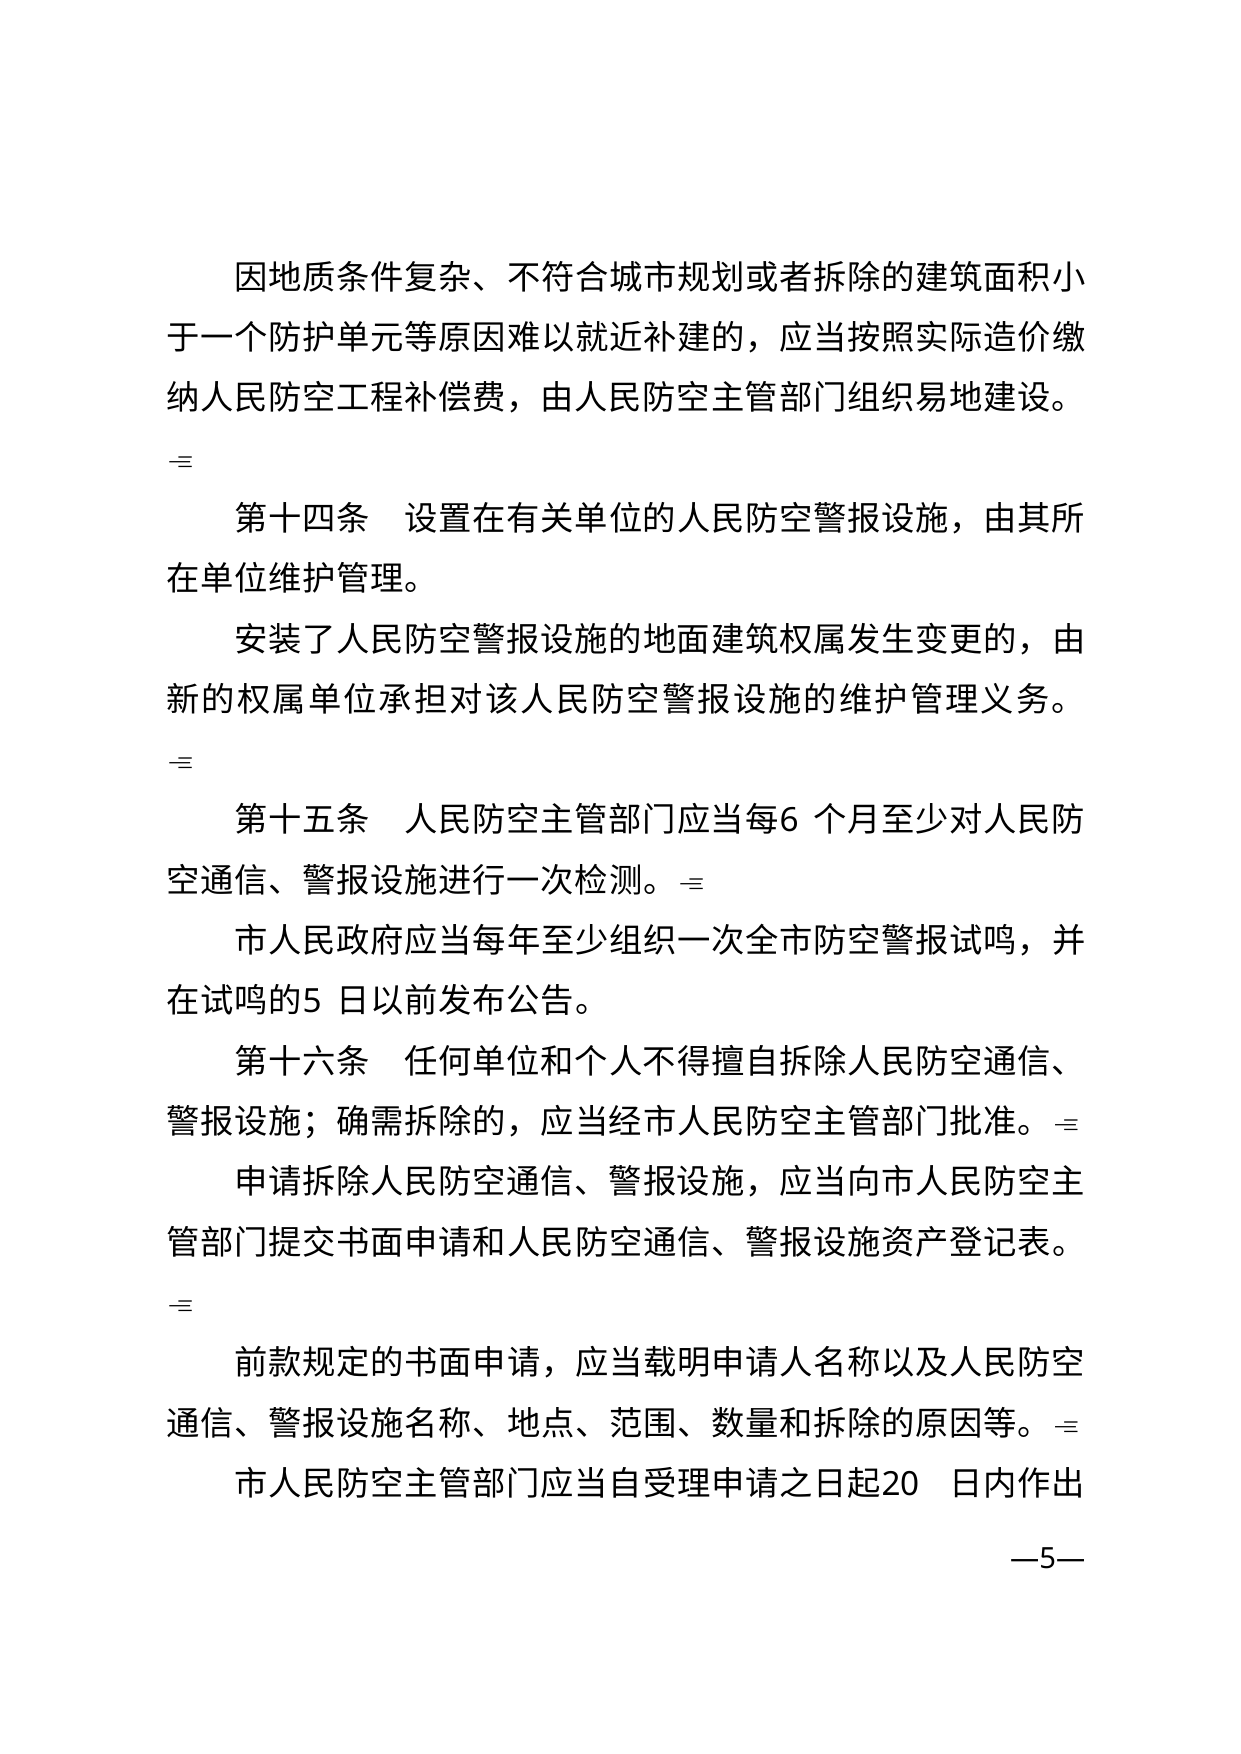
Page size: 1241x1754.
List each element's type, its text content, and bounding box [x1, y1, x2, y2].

text 第十四条 设置在有关单位的人民防空警报设施，由其所在单位维护管理。 [166, 486, 1086, 606]
text 市人民政府应当每年至少组织一次全市防空警报试鸣，并在试鸣的5日以前发布公告。 [166, 908, 1086, 1028]
text 第十五条 人民防空主管部门应当每6个月至少对人民防空通信、警报设施进行一次检测。 [166, 787, 1086, 908]
text 市人民防空主管部门应当自受理申请之日起20日内作出批准或者不予批准的书面决定；作出不予批准决定的，应当说明理由。  [166, 1451, 1086, 1511]
text 第十六条 任何单位和个人不得擅自拆除人民防空通信、警报设施；确需拆除的，应当经市人民防空主管部门批准。 [166, 1028, 1086, 1149]
text 申请拆除人民防空通信、警报设施，应当向市人民防空主管部门提交书面申请和人民防空通信、警报设施资产登记表。 [166, 1149, 1086, 1330]
text 安装了人民防空警报设施的地面建筑权属发生变更的，由新的权属单位承担对该人民防空警报设施的维护管理义务。  [166, 606, 1086, 787]
text 前款规定的书面申请，应当载明申请人名称以及人民防空通信、警报设施名称、地点、范围、数量和拆除的原因等。 [166, 1330, 1086, 1451]
text 因地质条件复杂、不符合城市规划或者拆除的建筑面积小于一个防护单元等原因难以就近补建的，应当按照实际造价缴纳人民防空工程补偿费，由人民防空主管部门组织易地建设。  [166, 244, 1086, 486]
